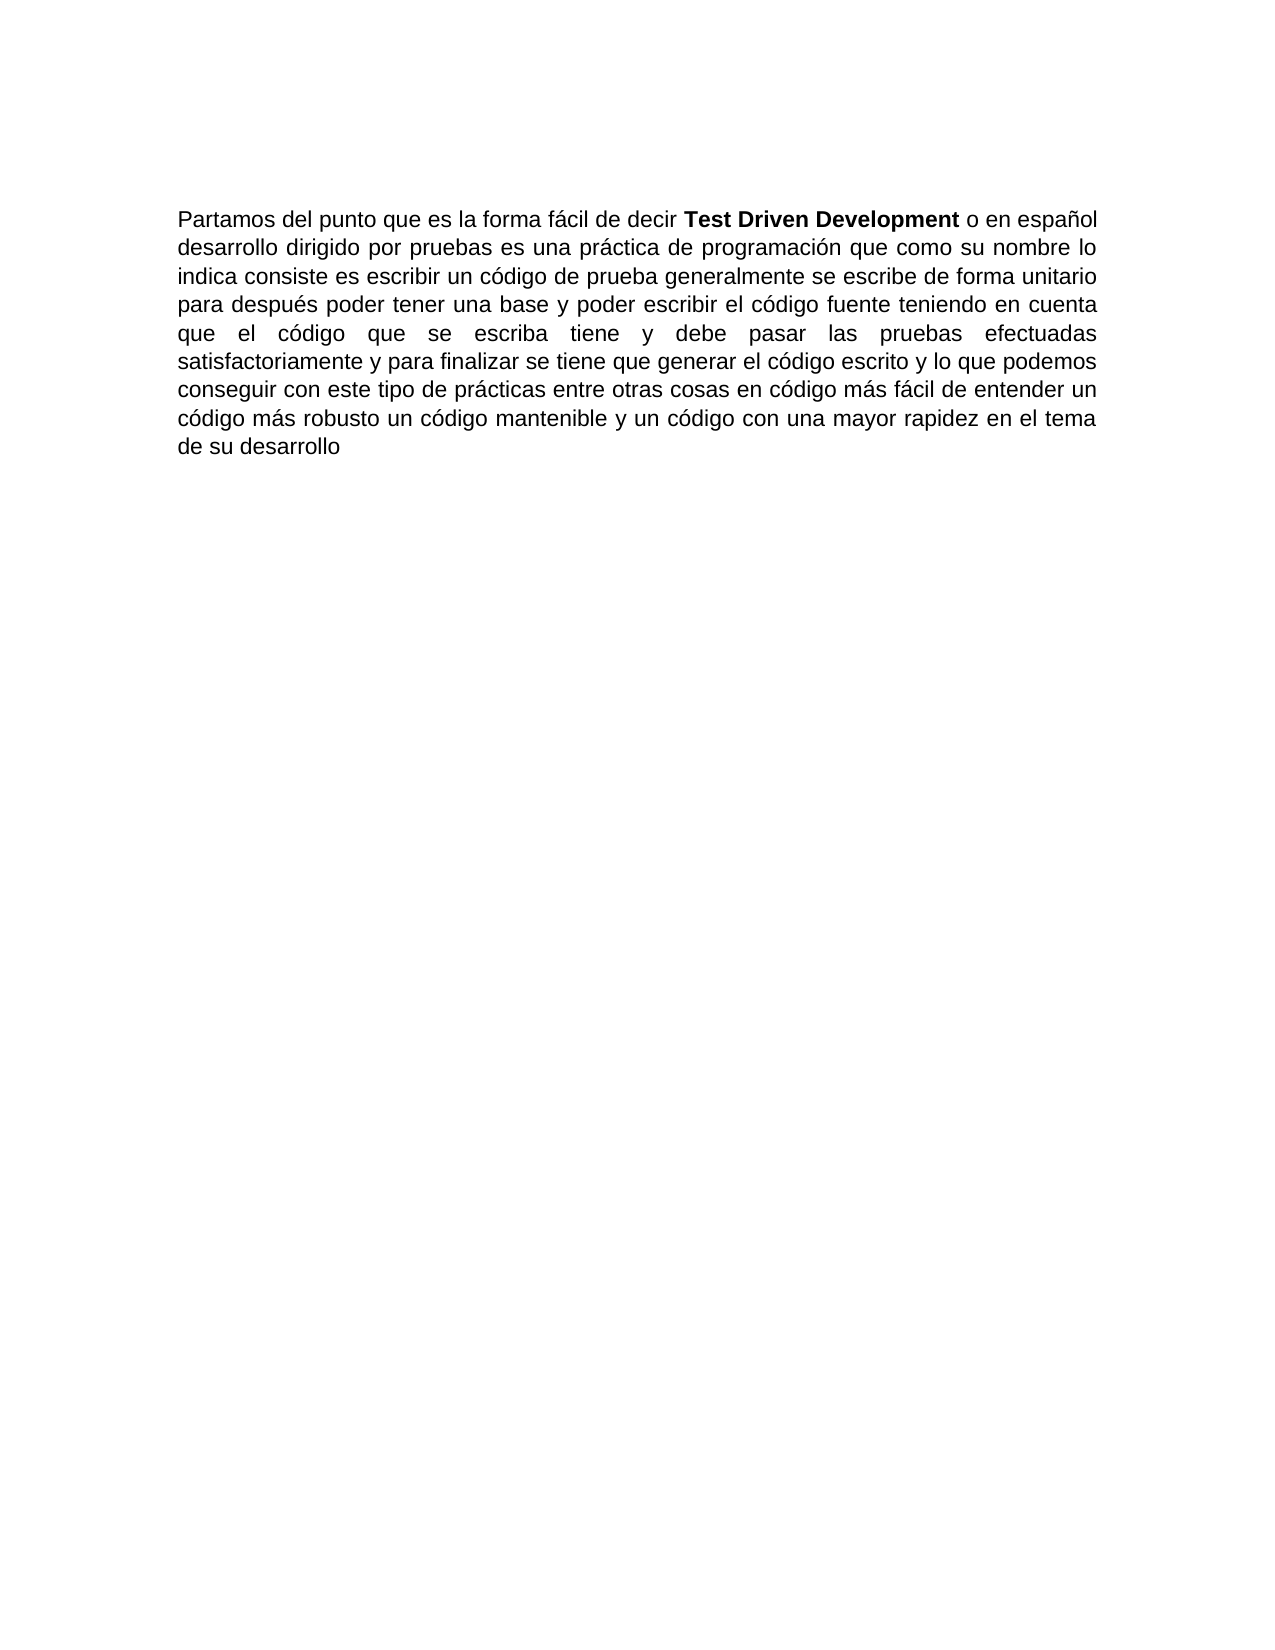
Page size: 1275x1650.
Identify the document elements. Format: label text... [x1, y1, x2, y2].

text Partamos del punto que es la forma fácil de decir Test Driven Development o en español desarrollo dirigido por pruebas es una práctica de programación que como su nombre lo indica consiste es escribir un código de prueba generalmente se escribe de forma unitario para después poder tener una base y poder escribir el código fuente teniendo en cuenta que el código que se escriba tiene y debe pasar las pruebas efectuadas satisfactoriamente y para finalizar se tiene que generar el código escrito y lo que podemos conseguir con este tipo de prácticas entre otras cosas en código más fácil de entender un código más robusto un código mantenible y un código con una mayor rapidez en el tema de su desarrollo [177, 206, 1098, 459]
